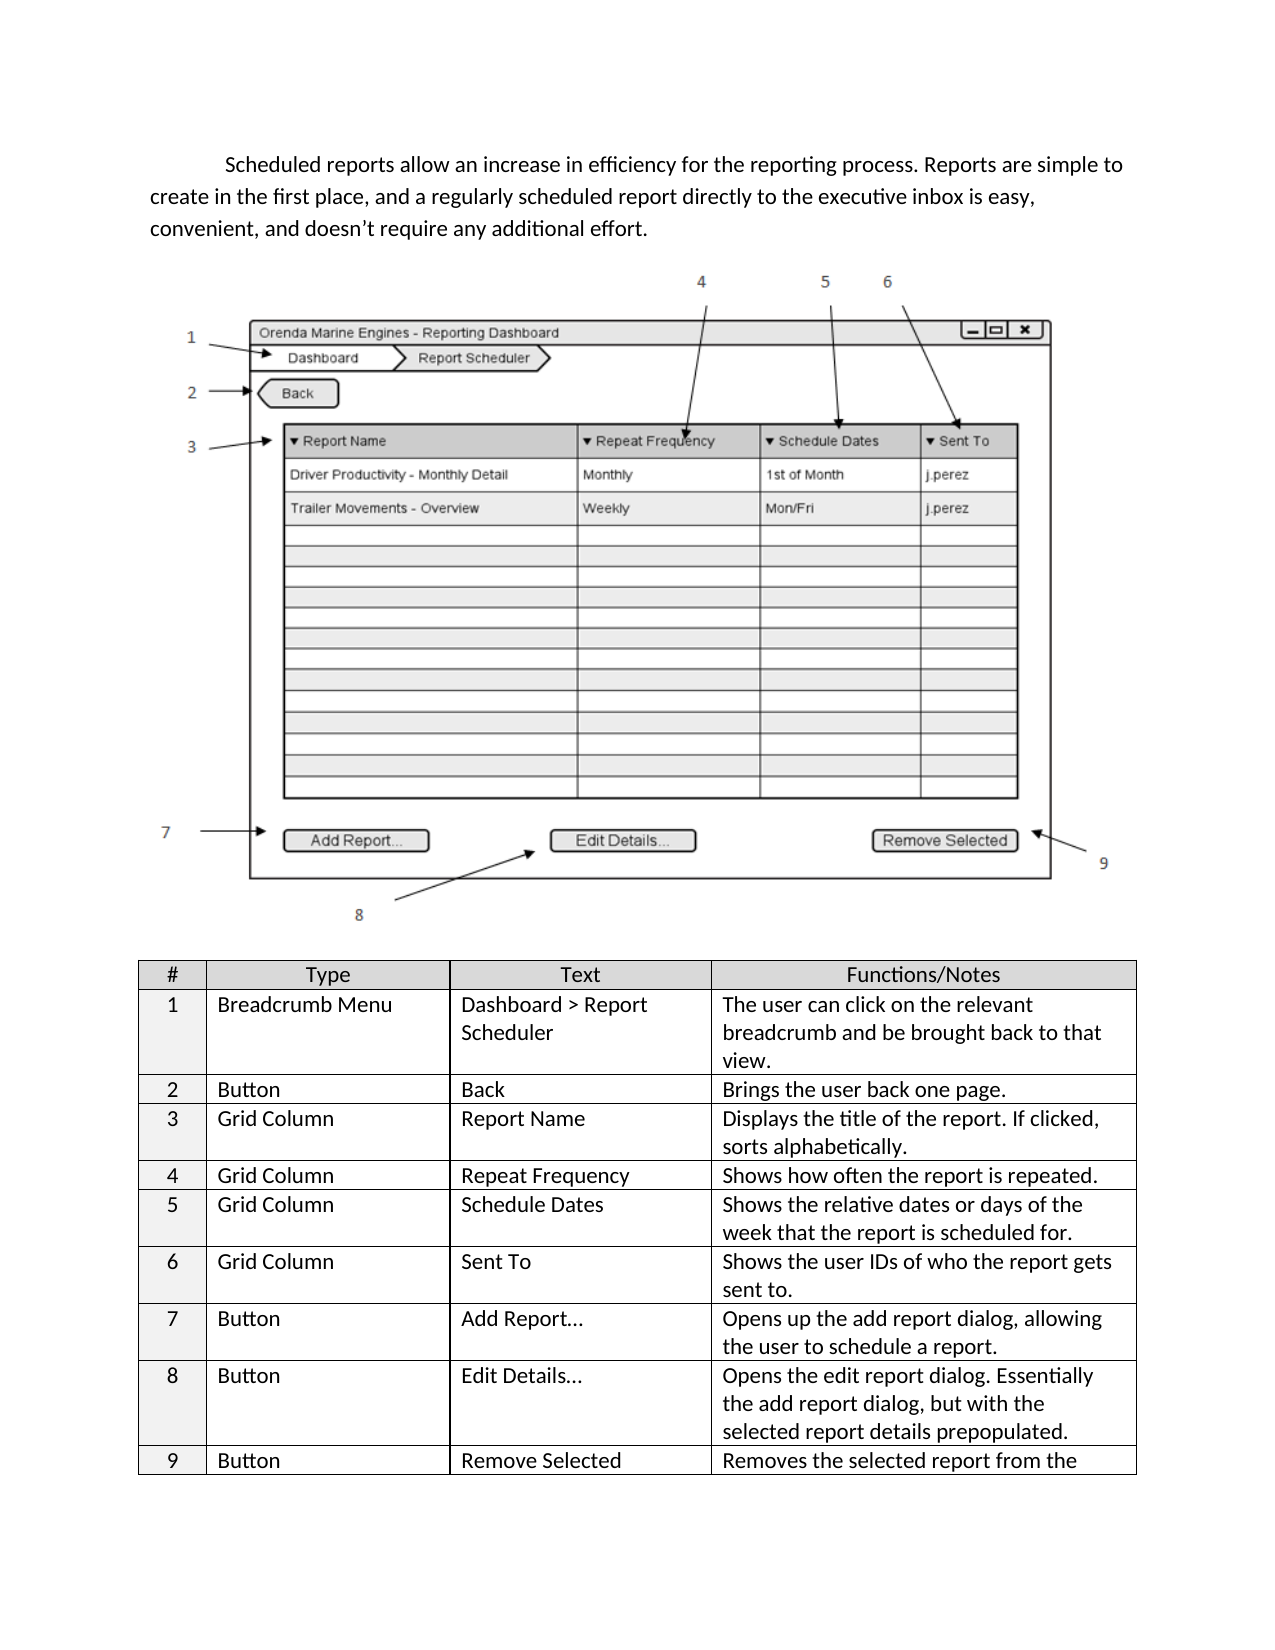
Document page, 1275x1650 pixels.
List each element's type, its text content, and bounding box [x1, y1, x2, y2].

table_cell Remove Selected [451, 1446, 711, 1474]
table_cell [712, 1446, 1136, 1474]
table_cell Displays the title of the report. If clicked, sorts alphabetically. [712, 1104, 1136, 1160]
table_cell 9 [139, 1446, 206, 1474]
table_cell Breadcrumb Menu [207, 990, 449, 1074]
table_cell 2 [139, 1075, 206, 1103]
table_cell Button [207, 1446, 449, 1474]
table_cell Shows the user IDs of who the report gets sent to. [712, 1247, 1136, 1303]
table_cell Dashboard > Report Scheduler [451, 990, 711, 1074]
table_header Type [207, 961, 449, 989]
table_cell Grid Column [207, 1104, 449, 1160]
table_cell Report Name [451, 1104, 711, 1160]
table_cell Button [207, 1075, 449, 1103]
table_cell 3 [139, 1104, 206, 1160]
table_cell Shows how often the report is repeated. [712, 1161, 1136, 1189]
table_cell 7 [139, 1304, 206, 1360]
table_cell Opens the edit report dialog. Essentially the add report dialog, but with the selected report details prepopulated. [712, 1361, 1136, 1445]
table_cell Repeat Frequency [451, 1161, 711, 1189]
table_cell Sent To [451, 1247, 711, 1303]
table_cell Grid Column [207, 1247, 449, 1303]
table_cell Edit Details… [451, 1361, 711, 1445]
table_cell Brings the user back one page. [712, 1075, 1136, 1103]
table_cell 4 [139, 1161, 206, 1189]
table_cell Add Report… [451, 1304, 711, 1360]
table_cell Grid Column [207, 1161, 449, 1189]
table_cell Grid Column [207, 1190, 449, 1246]
table_cell The user can click on the relevant breadcrumb and be brought back to that view. [712, 990, 1136, 1074]
table_cell Button [207, 1304, 449, 1360]
table_header Text [451, 961, 711, 989]
table_cell Opens up the add report dialog, allowing the user to schedule a report. [712, 1304, 1136, 1360]
table_header # [139, 961, 206, 989]
table_cell Button [207, 1361, 449, 1445]
table_header Functions/Notes [712, 961, 1136, 989]
table_cell Schedule Dates [451, 1190, 711, 1246]
table_cell 6 [139, 1247, 206, 1303]
table_cell 5 [139, 1190, 206, 1246]
text Scheduled reports allow an increase in efficiency for the reporting process. Reports are simple to create in the first place, and a regularly scheduled report directly to the executive inbox is easy, convenient, and doesn’t require any additional effort. [150, 150, 1125, 242]
table_cell Shows the relative dates or days of the week that the report is scheduled for. [712, 1190, 1136, 1246]
table_cell Back [451, 1075, 711, 1103]
table_cell 1 [139, 990, 206, 1074]
table_cell 8 [139, 1361, 206, 1445]
picture [150, 267, 1124, 935]
